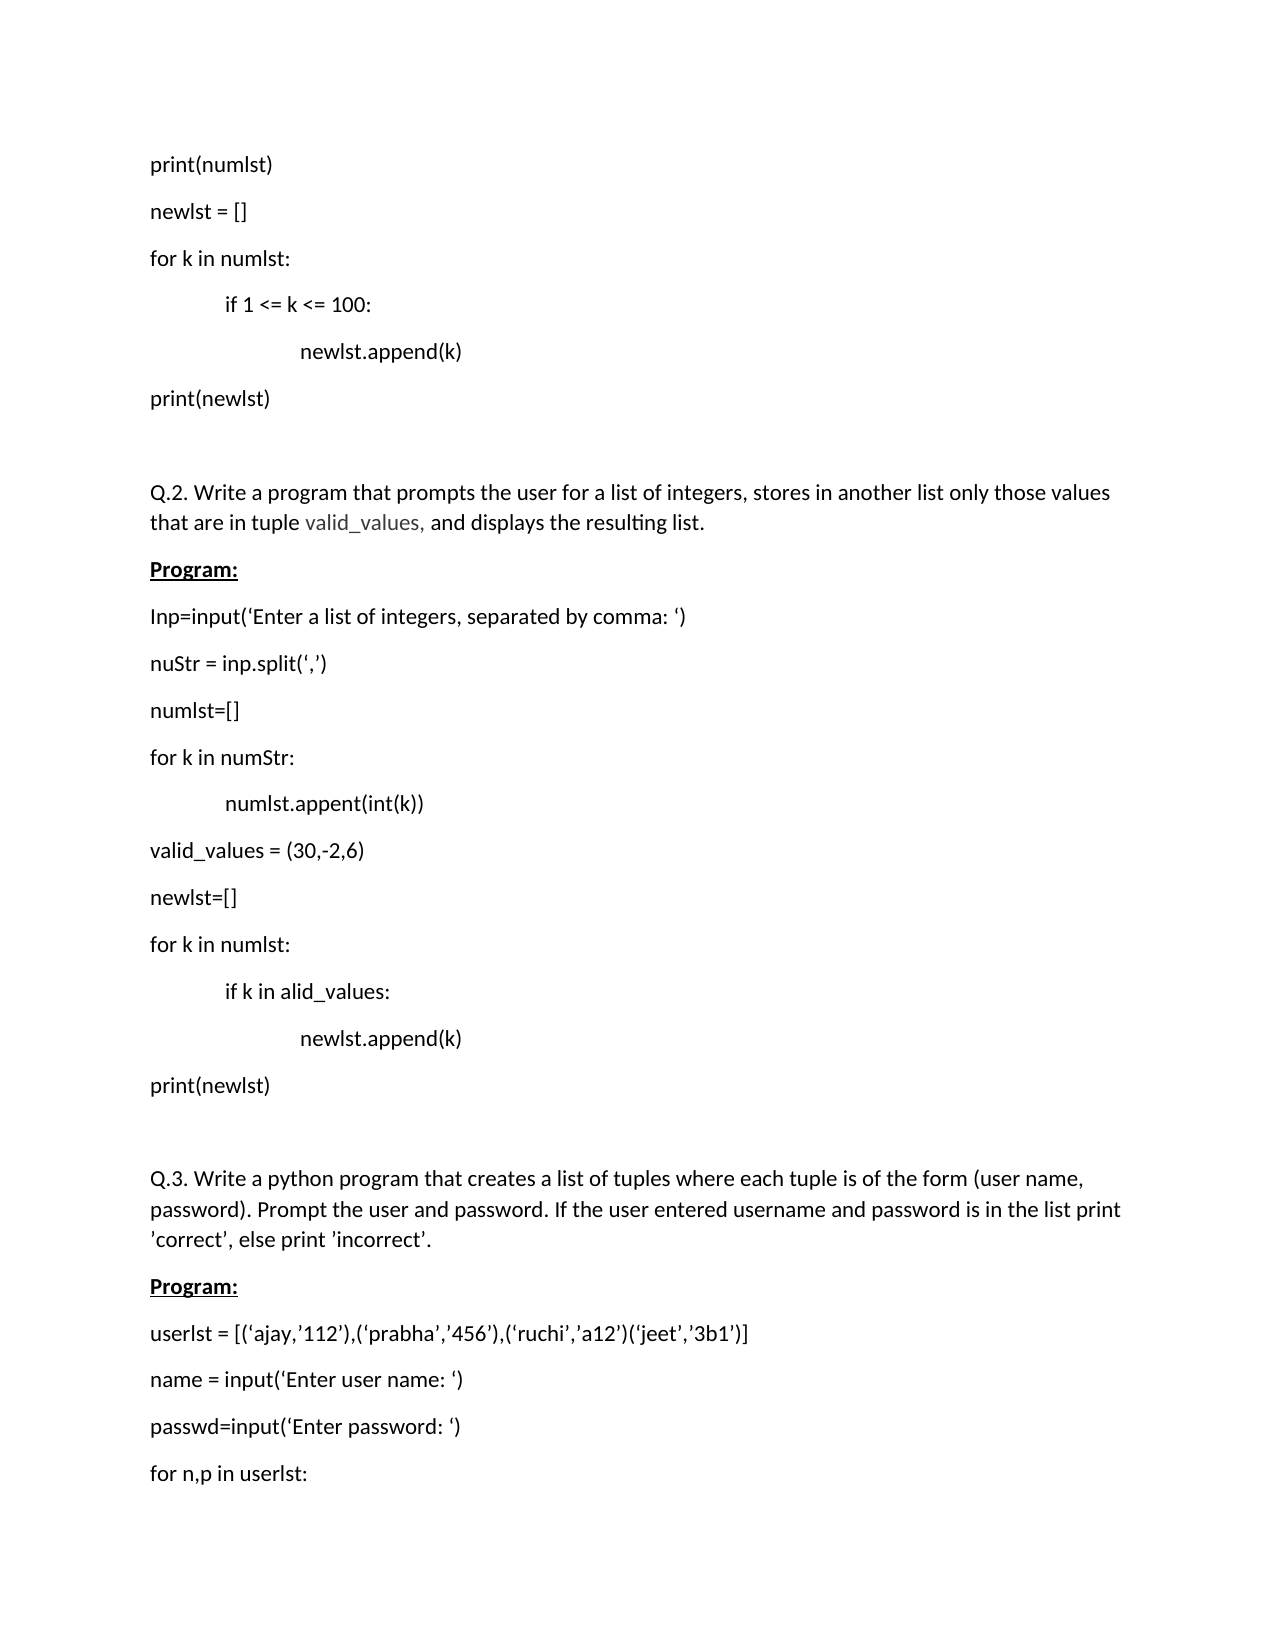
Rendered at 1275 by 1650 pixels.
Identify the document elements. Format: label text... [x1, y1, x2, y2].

text Program: [150, 555, 1125, 583]
text numlst=[] [150, 696, 1125, 724]
text nuStr = inp.split(‘,’) [150, 649, 1125, 677]
text newlst.append(k) [150, 337, 1125, 366]
text Q.2. Write a program that prompts the user for a list of integers, stores in another list only those values that are in tuple valid_values, and displays the resulting list. [150, 478, 1125, 536]
text if 1 <= k <= 100: [150, 291, 1125, 319]
text for k in numlst: [150, 930, 1125, 958]
text for k in numlst: [150, 244, 1125, 272]
text for k in numStr: [150, 743, 1125, 771]
text print(numlst) [150, 150, 1125, 178]
text passwd=input(‘Enter password: ‘) [150, 1412, 1125, 1441]
text if k in alid_values: [150, 977, 1125, 1005]
text valid_values = (30,-2,6) [150, 836, 1125, 864]
text print(newlst) [150, 1071, 1125, 1099]
text Program: [150, 1272, 1125, 1300]
text print(newlst) [150, 384, 1125, 412]
text userlst = [(‘ajay,’112’),(‘prabha’,’456’),(‘ruchi’,’a12’)(‘jeet’,’3b1’)] [150, 1319, 1125, 1347]
text for n,p in userlst: [150, 1459, 1125, 1487]
text numlst.appent(int(k)) [150, 789, 1125, 818]
text newlst=[] [150, 883, 1125, 911]
text Q.3. Write a python program that creates a list of tuples where each tuple is of the form (user name, password). Prompt the user and password. If the user entered username and password is in the list print ’correct’, else print ’incorrect’. [150, 1164, 1125, 1253]
text name = input(‘Enter user name: ‘) [150, 1366, 1125, 1394]
text Inp=input(‘Enter a list of integers, separated by comma: ‘) [150, 602, 1125, 630]
text newlst = [] [150, 197, 1125, 225]
text newlst.append(k) [150, 1024, 1125, 1052]
